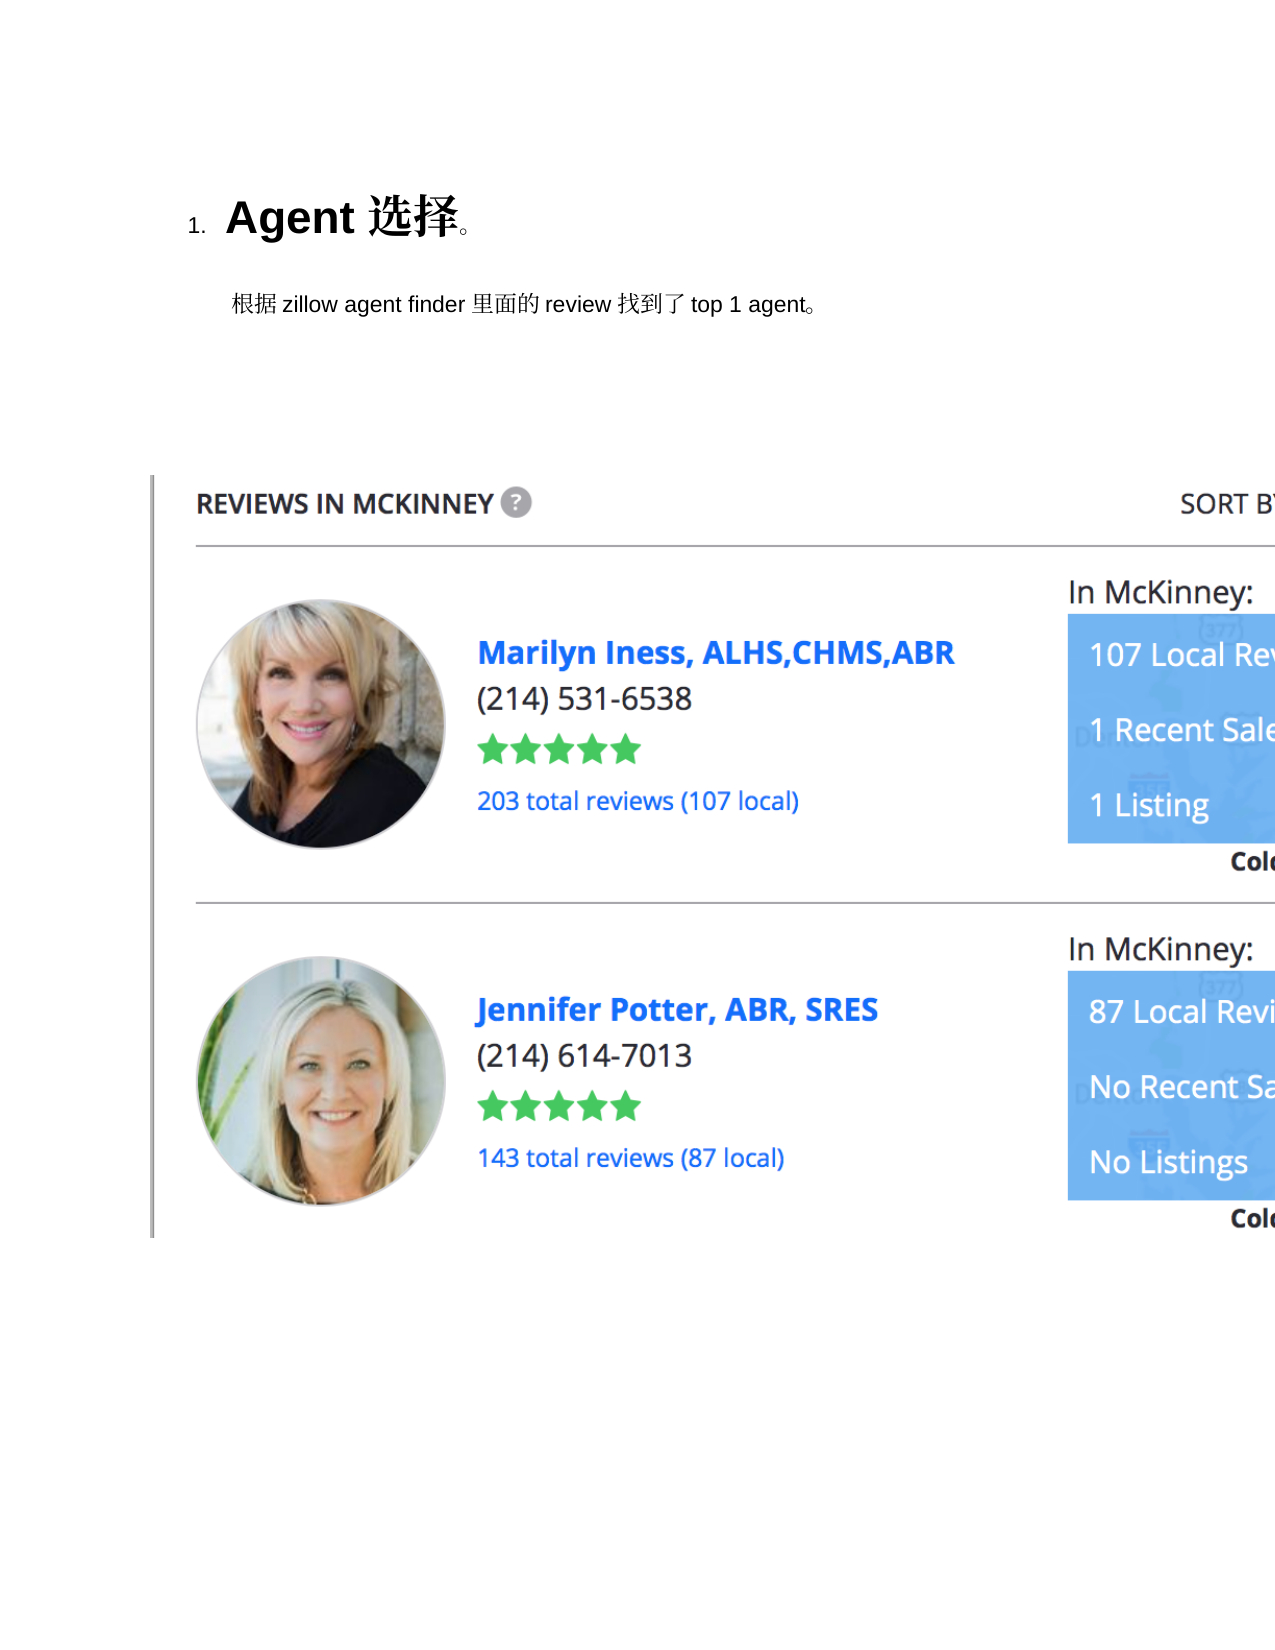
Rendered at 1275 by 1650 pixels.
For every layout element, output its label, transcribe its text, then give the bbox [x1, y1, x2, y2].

list Agent 选择。 [187, 180, 1125, 246]
list 根据zillow agent finder 里面的review 找到了top 1 agent。 [225, 286, 1125, 319]
picture [150, 475, 1275, 1238]
